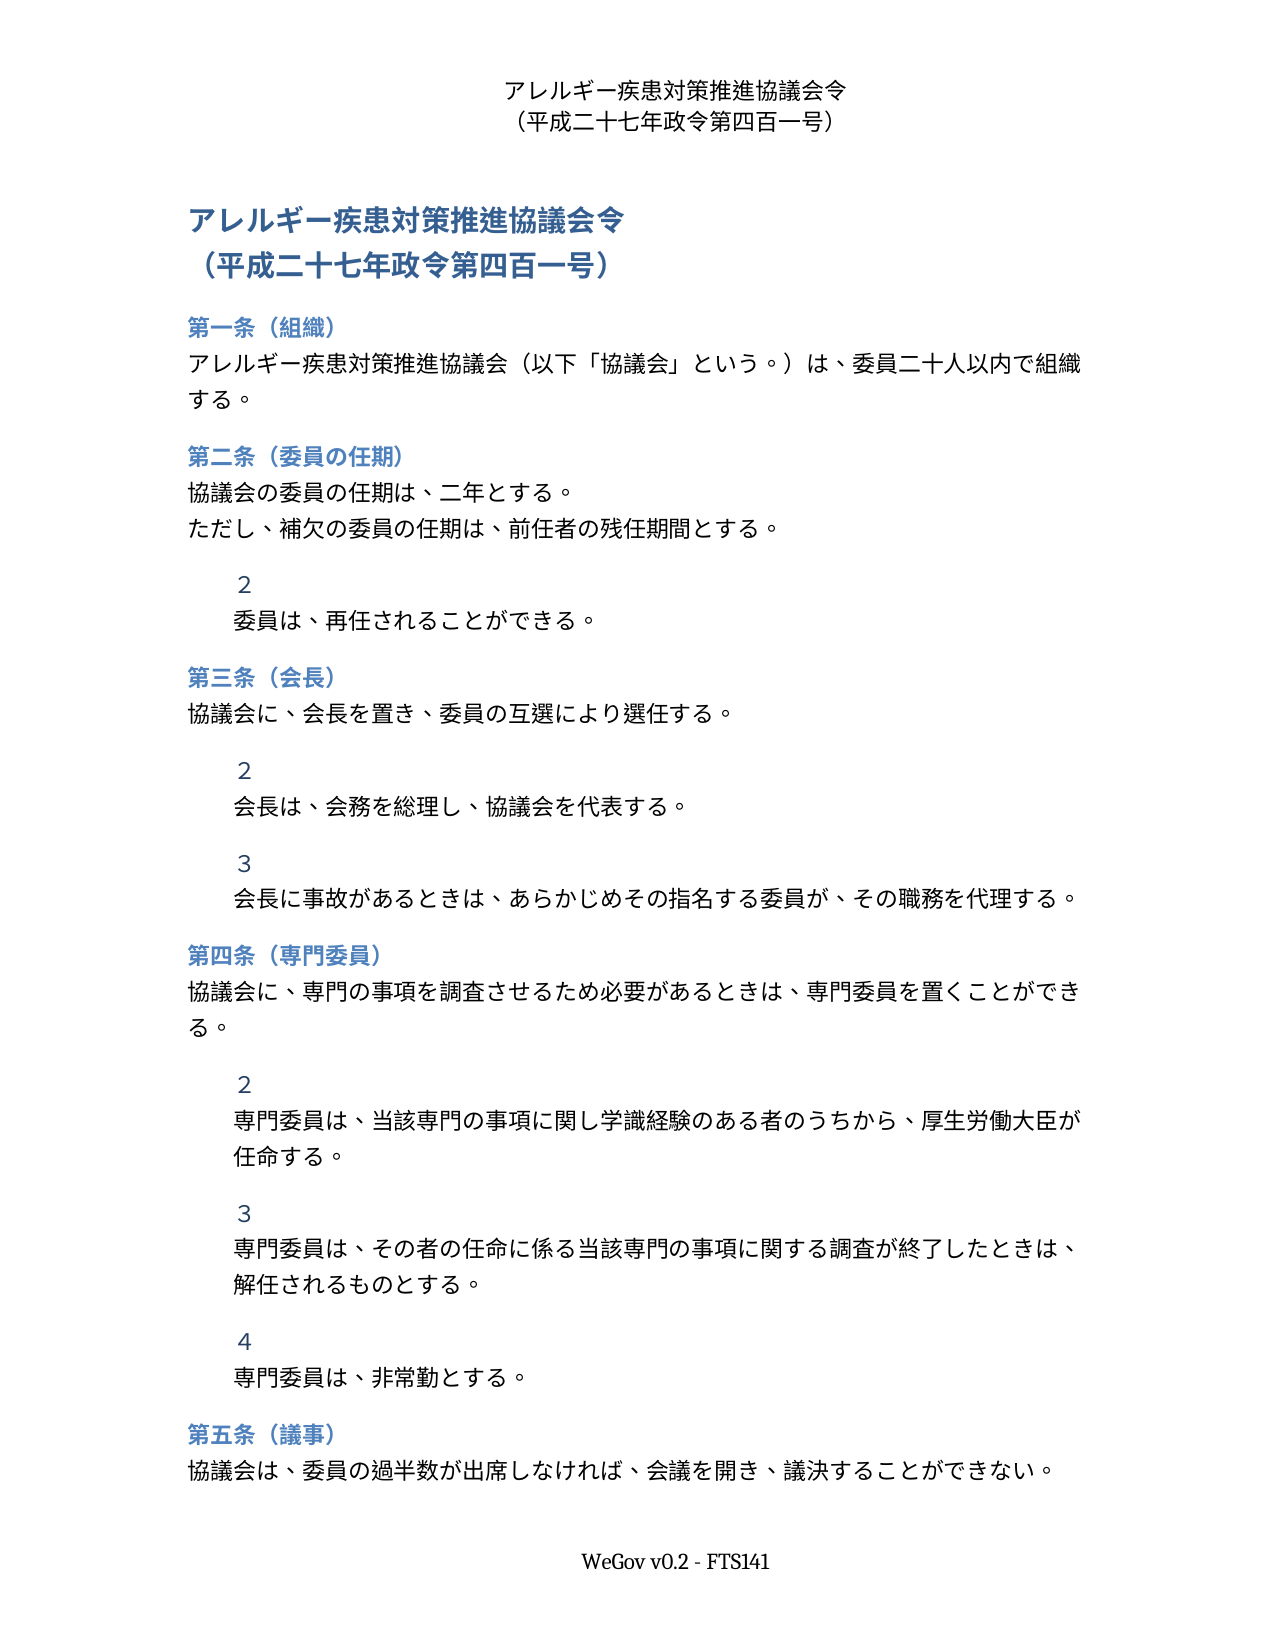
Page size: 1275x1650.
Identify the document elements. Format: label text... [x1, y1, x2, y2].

text アレルギー疾患対策推進協議会（以下「協議会」という。）は、委員二十人以内で組織する。 [187, 348, 1087, 415]
subtitle 第五条（議事） [187, 1419, 1087, 1450]
text 会長は、会務を総理し、協議会を代表する。 [233, 791, 1087, 822]
subtitle ２ [233, 755, 1087, 786]
subtitle ４ [233, 1326, 1087, 1357]
subtitle ３ [233, 1197, 1087, 1229]
subtitle 第四条（専門委員） [187, 940, 1087, 971]
subtitle 第二条（委員の任期） [187, 441, 1087, 472]
text 協議会の委員の任期は、二年とする。 ただし、補欠の委員の任期は、前任者の残任期間とする。 [187, 477, 1087, 544]
text 専門委員は、非常勤とする。 [233, 1362, 1087, 1393]
text 専門委員は、その者の任命に係る当該専門の事項に関する調査が終了したときは、解任されるものとする。 [233, 1233, 1087, 1301]
text 委員は、再任されることができる。 [233, 605, 1087, 637]
text 専門委員は、当該専門の事項に関し学識経験のある者のうちから、厚生労働大臣が任命する。 [233, 1105, 1087, 1172]
text 会長に事故があるときは、あらかじめその指名する委員が、その職務を代理する。 [233, 883, 1087, 915]
subtitle アレルギー疾患対策推進協議会令 （平成二十七年政令第四百一号） [187, 200, 1087, 285]
subtitle ２ [233, 569, 1087, 601]
subtitle ２ [233, 1069, 1087, 1100]
subtitle 第三条（会長） [187, 662, 1087, 693]
subtitle ３ [233, 847, 1087, 879]
subtitle 第一条（組織） [187, 312, 1087, 343]
text 協議会に、専門の事項を調査させるため必要があるときは、専門委員を置くことができる。 [187, 976, 1087, 1043]
text 協議会は、委員の過半数が出席しなければ、会議を開き、議決することができない。 [187, 1455, 1087, 1486]
text 協議会に、会長を置き、委員の互選により選任する。 [187, 698, 1087, 729]
